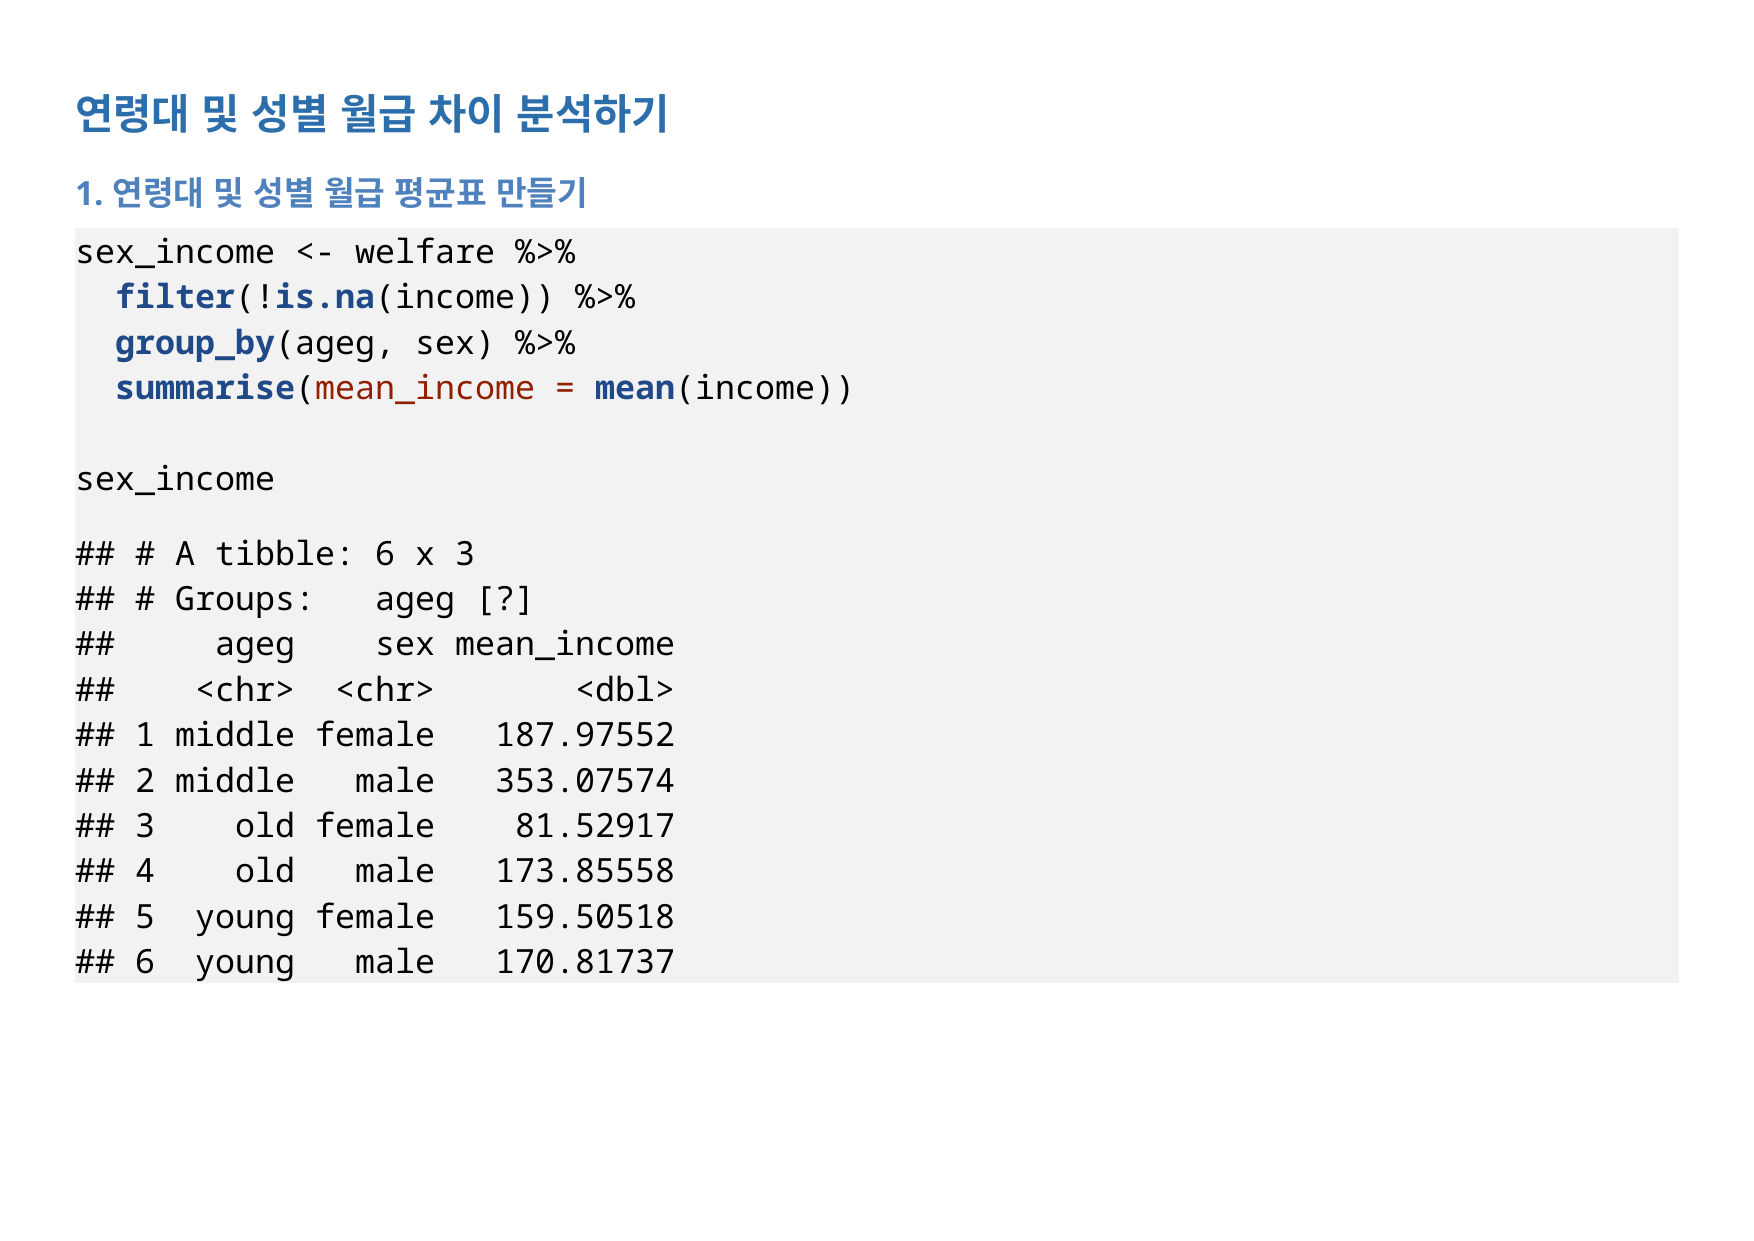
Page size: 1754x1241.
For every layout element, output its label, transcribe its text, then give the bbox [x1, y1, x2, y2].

subtitle 연령대 및 성별 월급 차이 분석하기 [75, 81, 1679, 142]
text ## # A tibble: 6 x 3 ## # Groups: ageg [?] ## ageg sex mean_income ## <chr> <chr> <dbl> ## 1 middle female 187.97552 ## 2 middle male 353.07574 ## 3 old female 81.52917 ## 4 old male 173.85558 ## 5 young female 159.50518 ## 6 young male 170.81737 [475, 529, 1679, 983]
subtitle 1. 연령대 및 성별 월급 평균표 만들기 [75, 167, 1679, 215]
text sex_income <- welfare %>% filter(!is.na(income)) %>% group_by(ageg, sex) %>% summarise(mean_income = mean(income)) sex_income [75, 228, 1679, 500]
